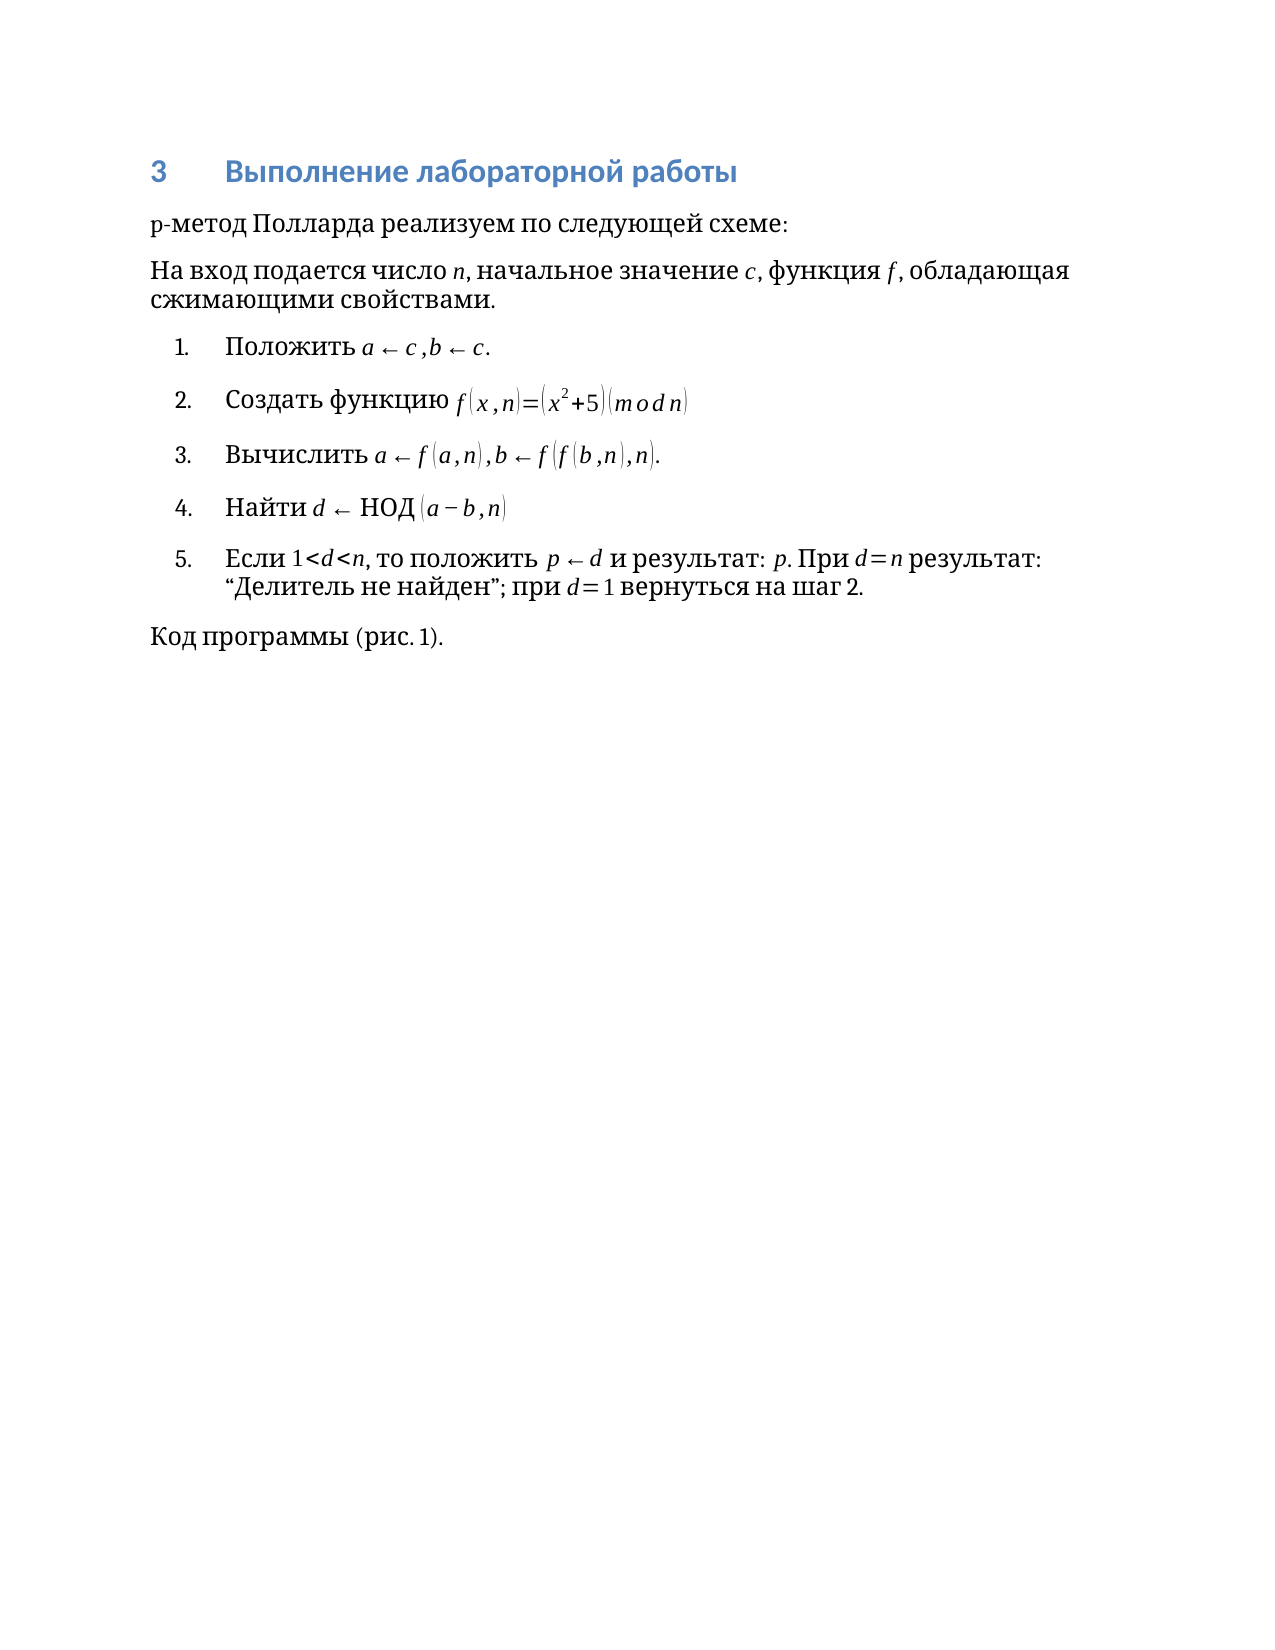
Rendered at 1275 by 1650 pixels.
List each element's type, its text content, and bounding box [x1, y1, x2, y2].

list Вычислить . [175, 438, 1125, 472]
text p-метод Полларда реализуем по следующей схеме: [150, 209, 1125, 238]
subtitle 3 Выполнение лабораторной работы [150, 150, 1125, 191]
list Найти НОД [175, 493, 1125, 524]
text На вход подается число , начальное значение , функция , обладающая сжимающими свойствами. [150, 257, 1125, 314]
text Код программы (рис. 1). [150, 623, 1125, 652]
list Если , то положить и результат: . При результат: “Делитель не найден”; при вернуться на шаг 2. [175, 544, 1125, 602]
list Создать функцию [175, 383, 1125, 417]
list Положить . [175, 333, 1125, 362]
